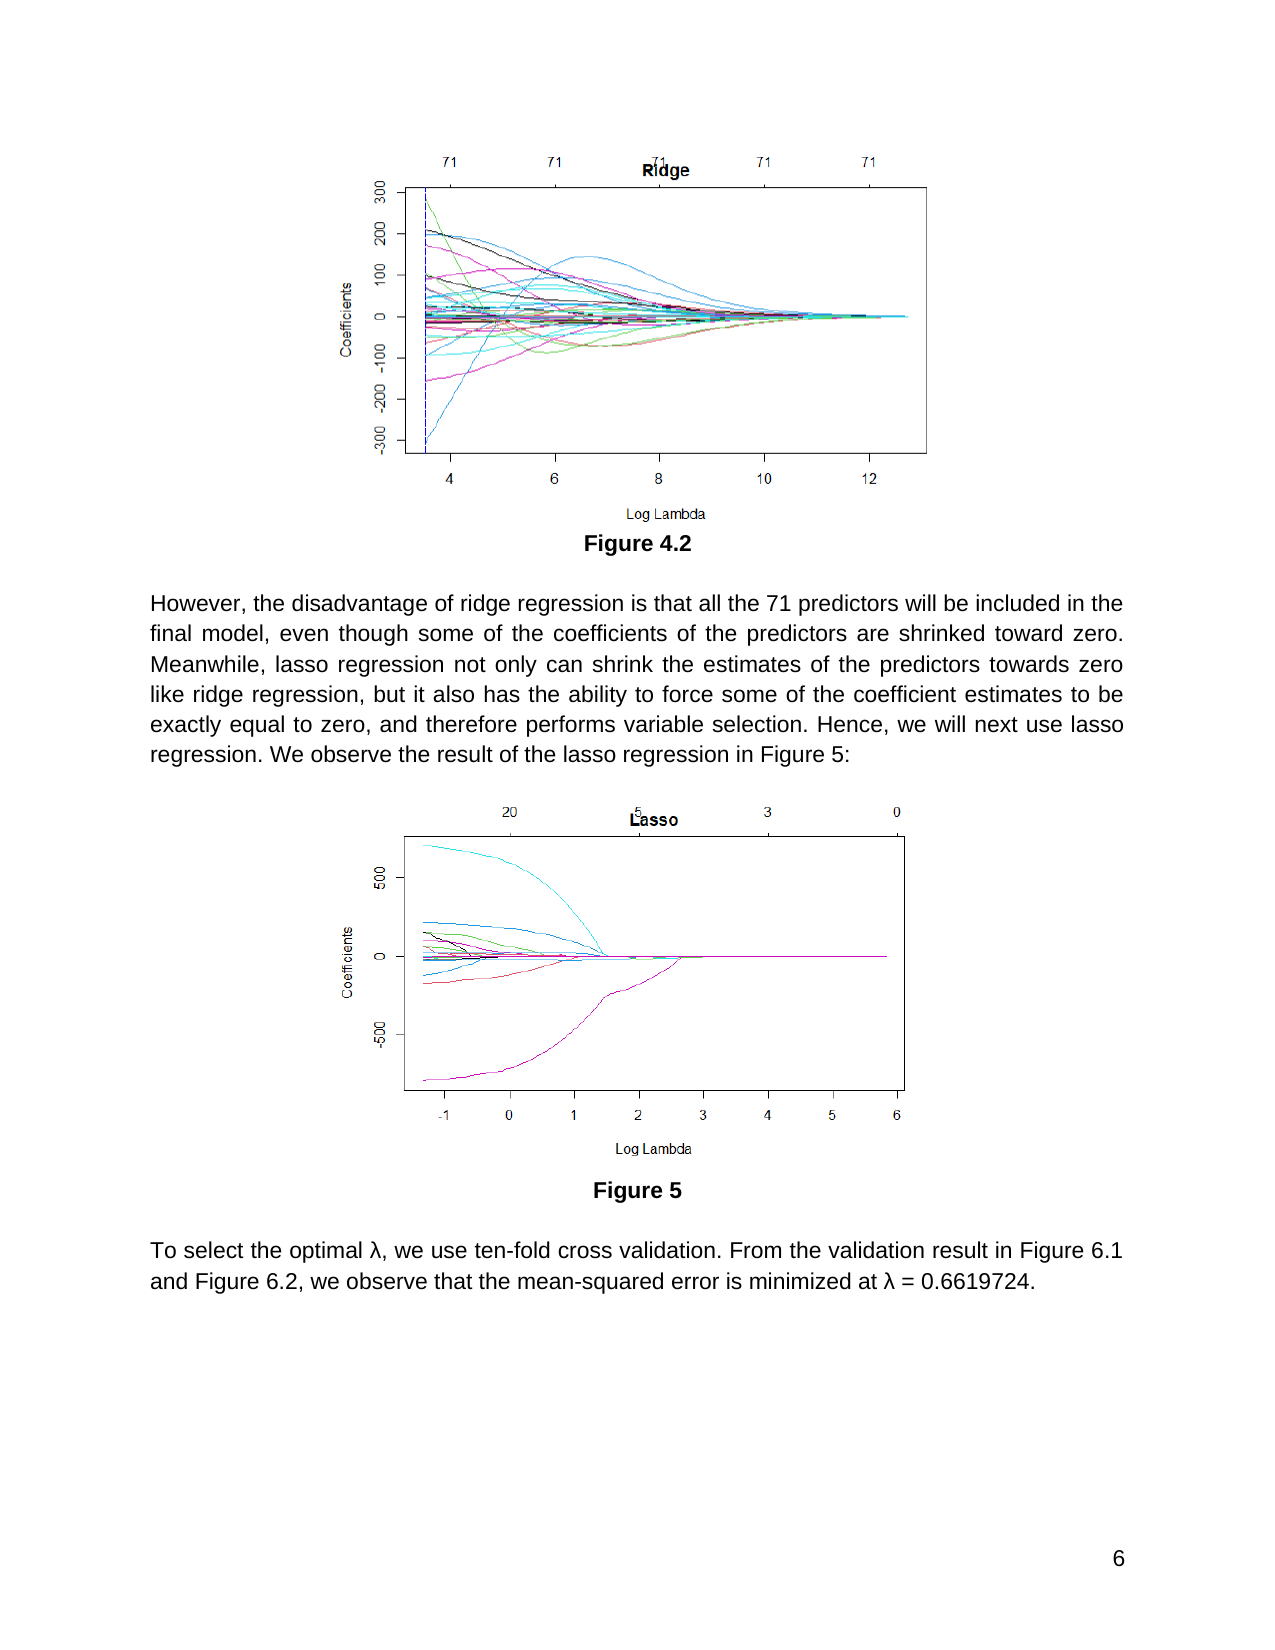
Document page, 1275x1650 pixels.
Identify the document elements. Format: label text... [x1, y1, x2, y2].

text To select the optimal λ, we use ten-fold cross validation. From the validation result in Figure 6.1 and Figure 6.2, we observe that the mean-squared error is minimized at λ = 0.6619724. [150, 1237, 1125, 1294]
text Figure 5 [150, 1177, 1125, 1203]
picture [331, 150, 944, 526]
text However, the disadvantage of ridge regression is that all the 71 predictors will be included in the final model, even though some of the coefficients of the predictors are shrinked toward zero. Meanwhile, lasso regression not only can shrink the estimates of the predictors towards zero like ridge regression, but it also has the ability to force some of the coefficient estimates to be exactly equal to zero, and therefore performs variable selection. Hence, we will next use lasso regression. We observe the result of the lasso regression in Figure 5: [150, 590, 1125, 767]
picture [336, 801, 939, 1174]
text Figure 4.2 [150, 530, 1125, 556]
